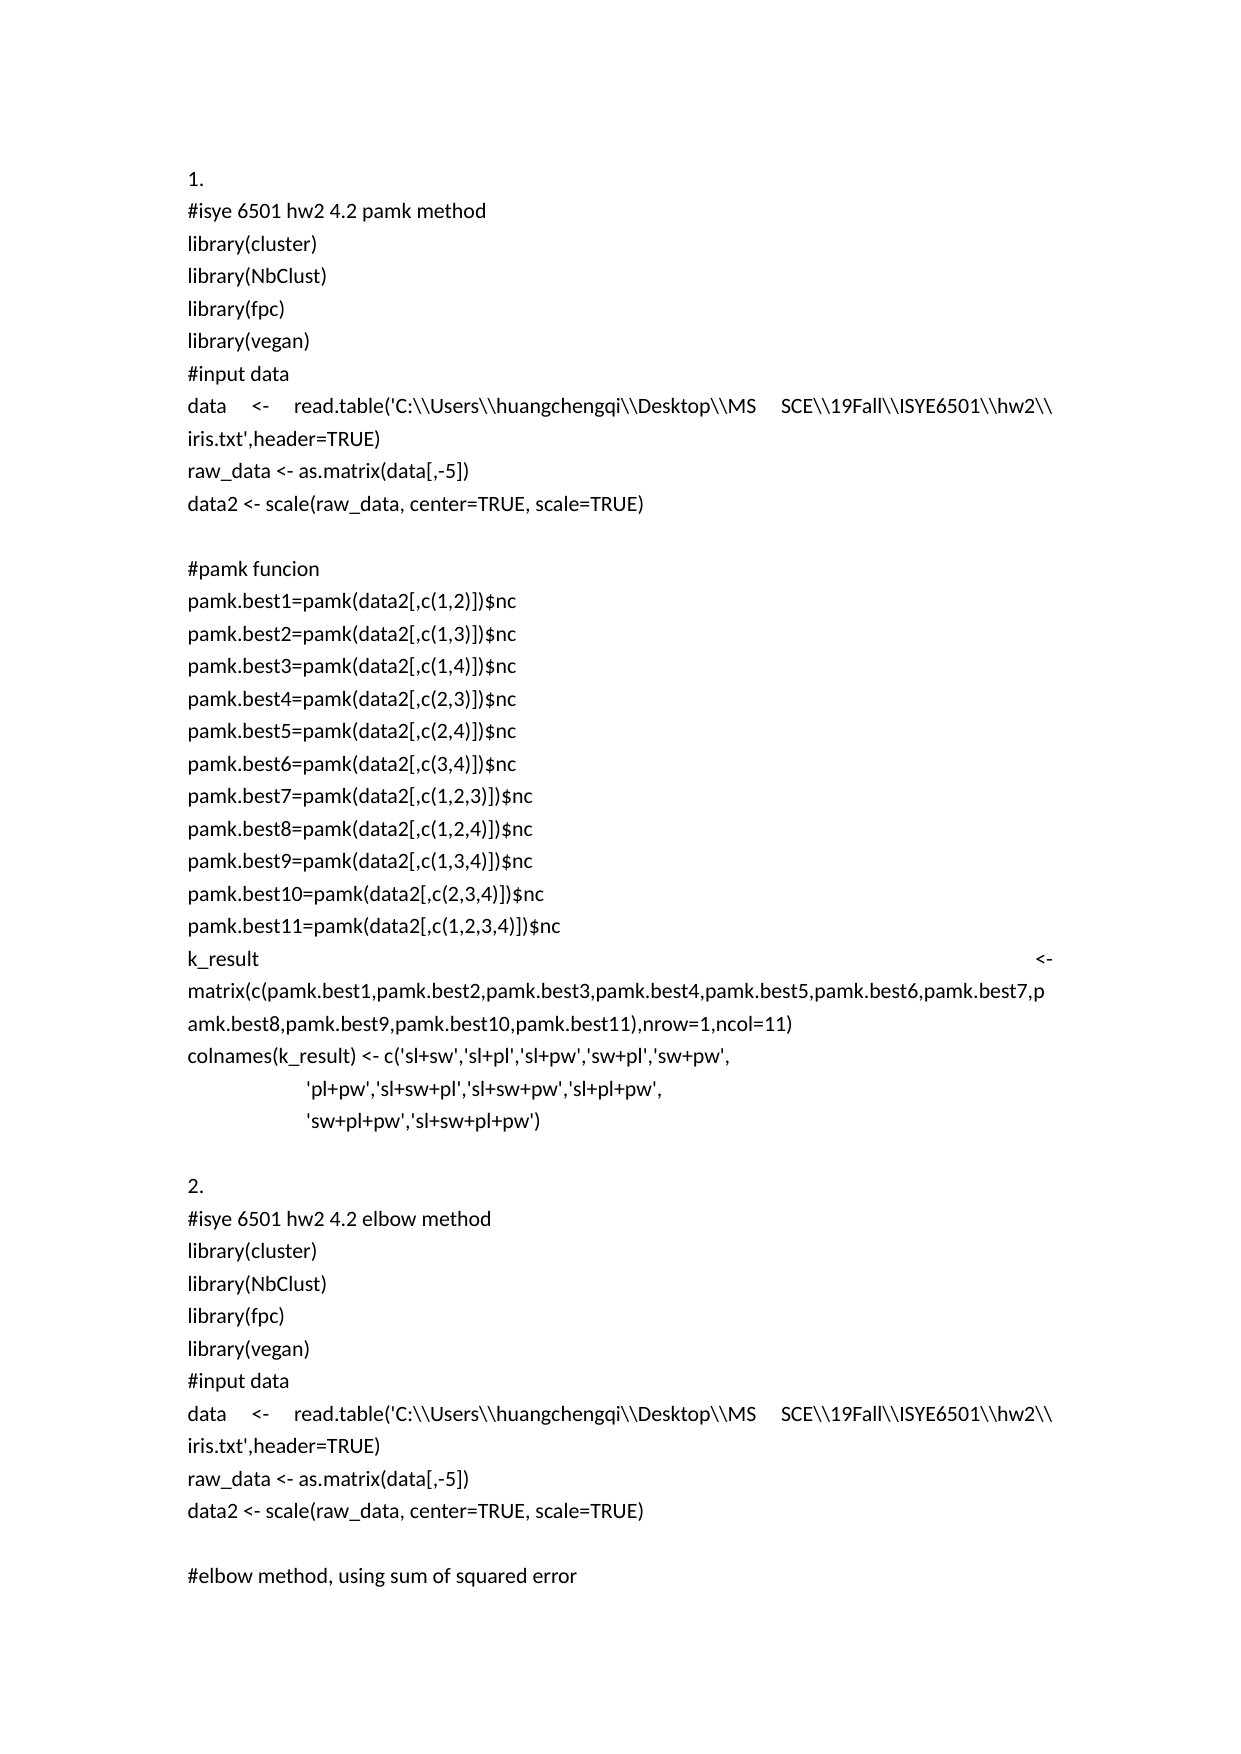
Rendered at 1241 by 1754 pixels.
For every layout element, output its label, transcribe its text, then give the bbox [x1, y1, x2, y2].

text pamk.best2=pamk(data2[,c(1,3)])$nc [187, 617, 1053, 649]
text library(fpc) [187, 292, 1053, 324]
text #isye 6501 hw2 4.2 pamk method [187, 194, 1053, 227]
text pamk.best3=pamk(data2[,c(1,4)])$nc [187, 649, 1053, 682]
text library(cluster) [187, 1234, 1053, 1267]
text #input data [187, 357, 1053, 389]
text 1. [187, 162, 1053, 194]
text raw_data <- as.matrix(data[,-5]) [187, 454, 1053, 487]
text k_result <- matrix(c(pamk.best1,pamk.best2,pamk.best3,pamk.best4,pamk.best5,pamk.best6,pamk.best7,pamk.best8,pamk.best9,pamk.best10,pamk.best11),nrow=1,ncol=11) [187, 942, 1053, 1039]
text library(NbClust) [187, 1267, 1053, 1299]
text raw_data <- as.matrix(data[,-5]) [187, 1462, 1053, 1494]
text #pamk funcion [187, 552, 1053, 584]
text pamk.best9=pamk(data2[,c(1,3,4)])$nc [187, 844, 1053, 877]
text pamk.best4=pamk(data2[,c(2,3)])$nc [187, 682, 1053, 714]
text #input data [187, 1364, 1053, 1397]
text data2 <- scale(raw_data, center=TRUE, scale=TRUE) [187, 1494, 1053, 1527]
text pamk.best7=pamk(data2[,c(1,2,3)])$nc [187, 779, 1053, 812]
text data <- read.table('C:\\Users\\huangchengqi\\Desktop\\MS SCE\\19Fall\\ISYE6501\\hw2\\iris.txt',header=TRUE) [187, 1397, 1053, 1462]
text library(vegan) [187, 324, 1053, 357]
text #isye 6501 hw2 4.2 elbow method [187, 1202, 1053, 1234]
text 'sw+pl+pw','sl+sw+pl+pw') [187, 1104, 1053, 1137]
text pamk.best10=pamk(data2[,c(2,3,4)])$nc [187, 877, 1053, 909]
text 'pl+pw','sl+sw+pl','sl+sw+pw','sl+pl+pw', [187, 1072, 1053, 1104]
text colnames(k_result) <- c('sl+sw','sl+pl','sl+pw','sw+pl','sw+pw', [187, 1039, 1053, 1072]
text library(fpc) [187, 1299, 1053, 1332]
text pamk.best1=pamk(data2[,c(1,2)])$nc [187, 584, 1053, 617]
text pamk.best8=pamk(data2[,c(1,2,4)])$nc [187, 812, 1053, 844]
text data <- read.table('C:\\Users\\huangchengqi\\Desktop\\MS SCE\\19Fall\\ISYE6501\\hw2\\iris.txt',header=TRUE) [187, 389, 1053, 454]
text data2 <- scale(raw_data, center=TRUE, scale=TRUE) [187, 487, 1053, 519]
text pamk.best5=pamk(data2[,c(2,4)])$nc [187, 714, 1053, 747]
text library(vegan) [187, 1332, 1053, 1364]
text #elbow method, using sum of squared error [187, 1559, 1053, 1592]
text pamk.best11=pamk(data2[,c(1,2,3,4)])$nc [187, 909, 1053, 942]
text 2. [187, 1169, 1053, 1202]
text library(cluster) [187, 227, 1053, 259]
text pamk.best6=pamk(data2[,c(3,4)])$nc [187, 747, 1053, 779]
text library(NbClust) [187, 259, 1053, 292]
